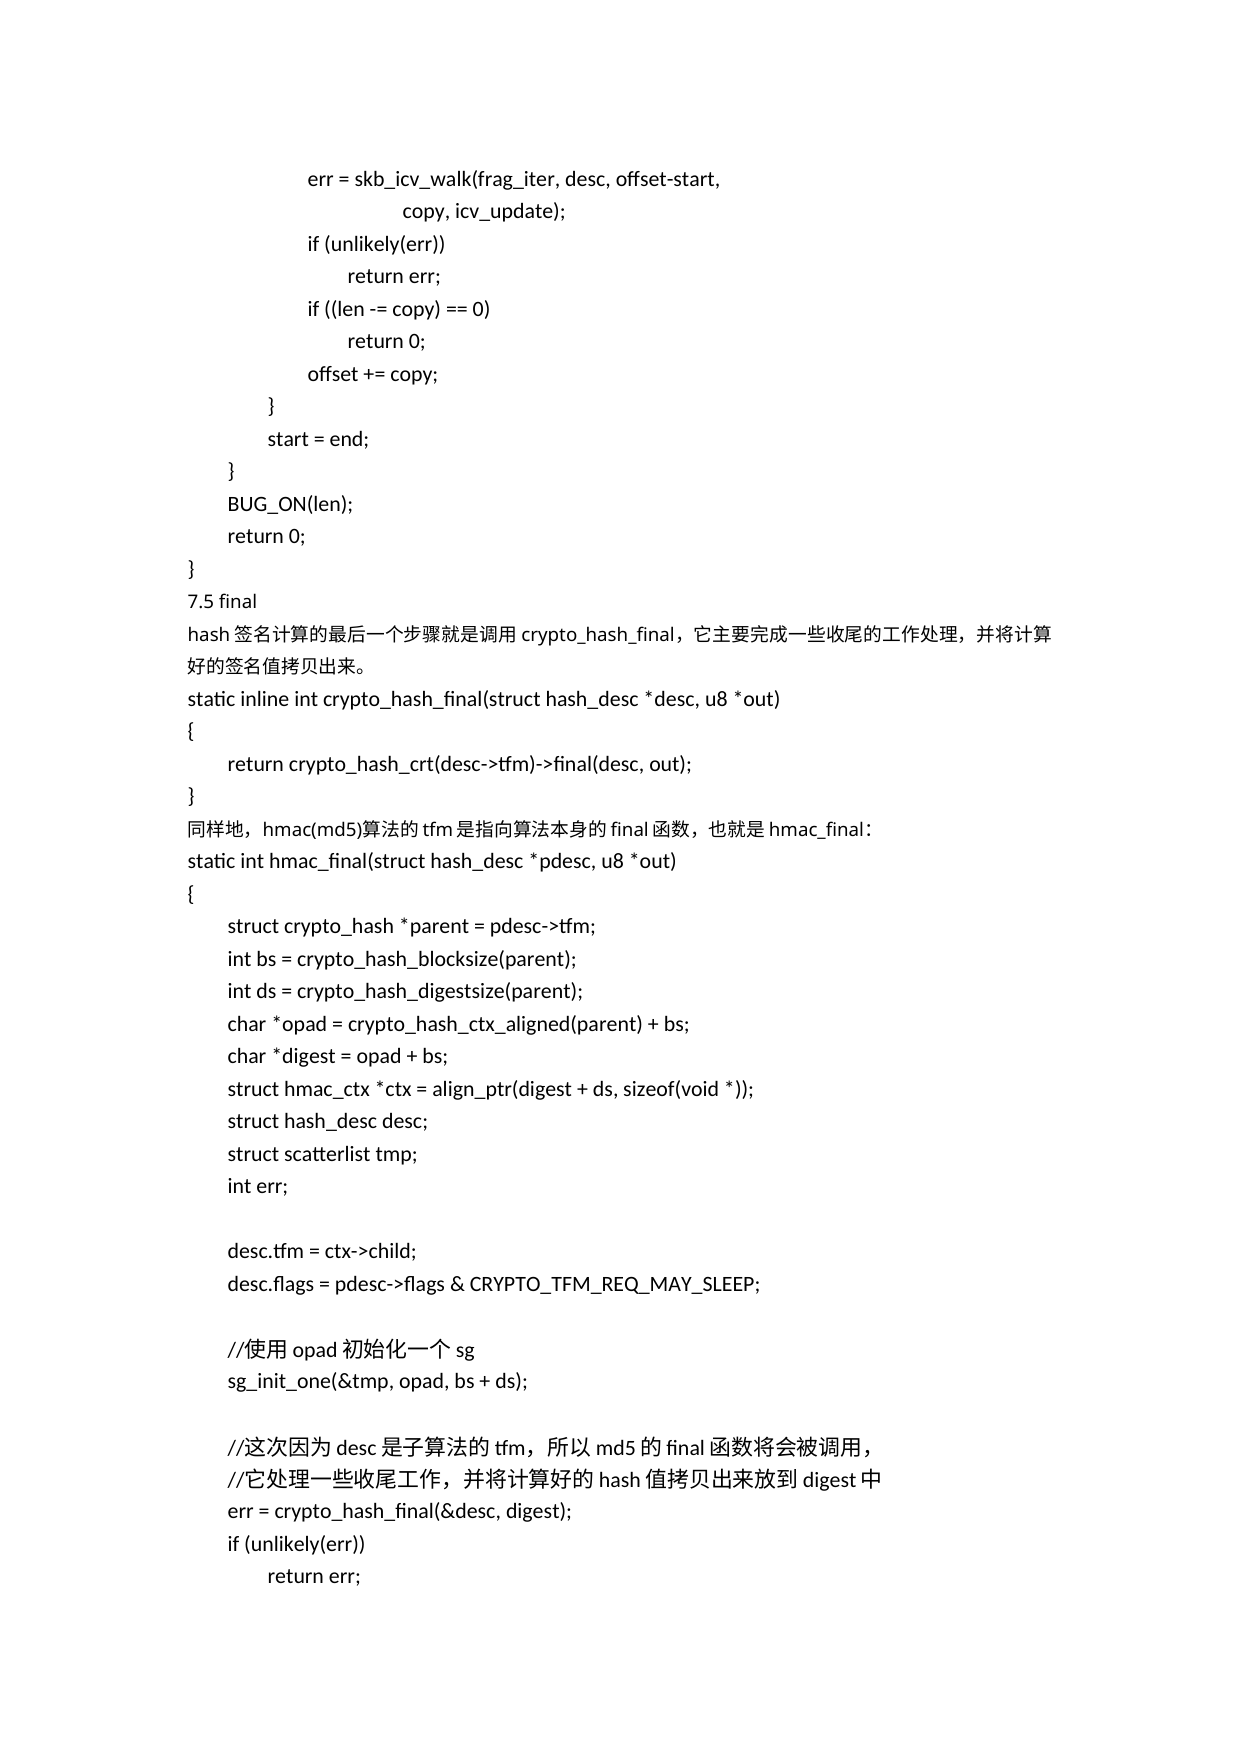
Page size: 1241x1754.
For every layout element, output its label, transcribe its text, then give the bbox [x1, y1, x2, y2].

text struct scatterlist tmp; [187, 1137, 1053, 1169]
text struct hash_desc desc; [187, 1104, 1053, 1137]
text int err; [187, 1169, 1053, 1202]
text char *opad = crypto_hash_ctx_aligned(parent) + bs; [187, 1007, 1053, 1039]
text { [187, 714, 1053, 747]
text BUG_ON(len); [187, 487, 1053, 519]
text desc.flags = pdesc->flags & CRYPTO_TFM_REQ_MAY_SLEEP; [187, 1267, 1053, 1299]
text return err; [187, 1559, 1053, 1592]
text err = skb_icv_walk(frag_iter, desc, offset-start, [187, 162, 1053, 194]
text } [187, 552, 1053, 584]
text { [187, 877, 1053, 909]
text static int hmac_final(struct hash_desc *pdesc, u8 *out) [187, 844, 1053, 877]
text if (unlikely(err)) [187, 227, 1053, 259]
text return 0; [187, 324, 1053, 357]
text 7.5 final hash签名计算的最后一个步骤就是调用crypto_hash_final，它主要完成一些收尾的工作处理，并将计算好的签名值拷贝出来。 [187, 584, 1053, 682]
text } [187, 389, 1053, 422]
text char *digest = opad + bs; [187, 1039, 1053, 1072]
text desc.tfm = ctx->child; [187, 1234, 1053, 1267]
text int bs = crypto_hash_blocksize(parent); [187, 942, 1053, 974]
text } [187, 454, 1053, 487]
text //它处理一些收尾工作，并将计算好的hash值拷贝出来放到digest中 [187, 1462, 1053, 1494]
text return 0; [187, 519, 1053, 552]
text sg_init_one(&tmp, opad, bs + ds); [187, 1364, 1053, 1397]
text } [187, 779, 1053, 812]
text if ((len -= copy) == 0) [187, 292, 1053, 324]
text return crypto_hash_crt(desc->tfm)->final(desc, out); [187, 747, 1053, 779]
text int ds = crypto_hash_digestsize(parent); [187, 974, 1053, 1007]
text //使用opad初始化一个sg [187, 1332, 1053, 1364]
text //这次因为desc是子算法的tfm，所以md5的final函数将会被调用， [187, 1429, 1053, 1462]
text struct hmac_ctx *ctx = align_ptr(digest + ds, sizeof(void *)); [187, 1072, 1053, 1104]
text copy, icv_update); [187, 194, 1053, 227]
text offset += copy; [187, 357, 1053, 389]
text return err; [187, 259, 1053, 292]
text err = crypto_hash_final(&desc, digest); [187, 1494, 1053, 1527]
text 同样地，hmac(md5)算法的tfm是指向算法本身的final函数，也就是hmac_final： [187, 812, 1053, 844]
text struct crypto_hash *parent = pdesc->tfm; [187, 909, 1053, 942]
text static inline int crypto_hash_final(struct hash_desc *desc, u8 *out) [187, 682, 1053, 714]
text if (unlikely(err)) [187, 1527, 1053, 1559]
text start = end; [187, 422, 1053, 454]
